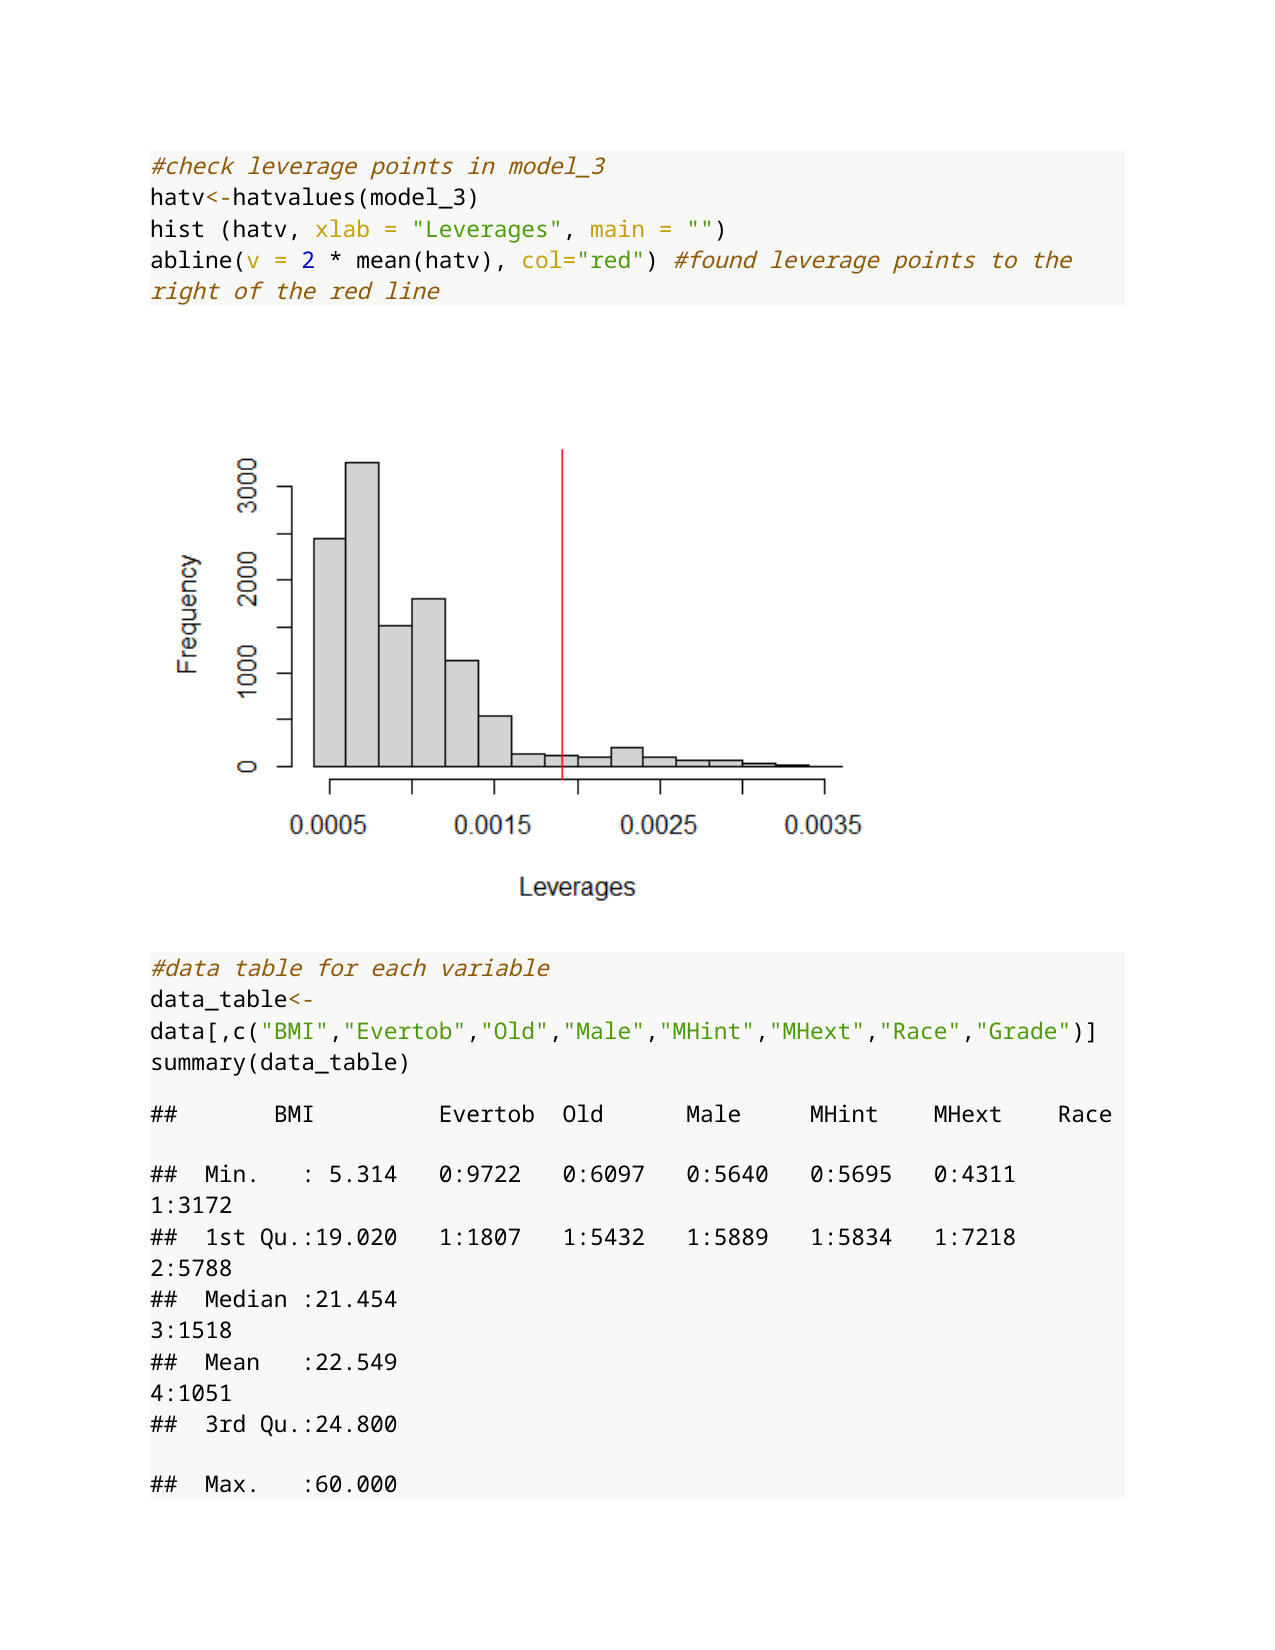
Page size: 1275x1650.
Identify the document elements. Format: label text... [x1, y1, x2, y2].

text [150, 1098, 1125, 1499]
picture [168, 327, 927, 934]
text #data table for each variable data_table<- data[,c("BMI","Evertob","Old","Male","MHint","MHext","Race","Grade")] summary(data_table) [150, 952, 1125, 1077]
text #check leverage points in model_3 hatv<-hatvalues(model_3) hist (hatv, xlab = "Leverages", main = "") abline(v = 2 * mean(hatv), col="red") #found leverage points to the right of the red line [150, 150, 1125, 306]
